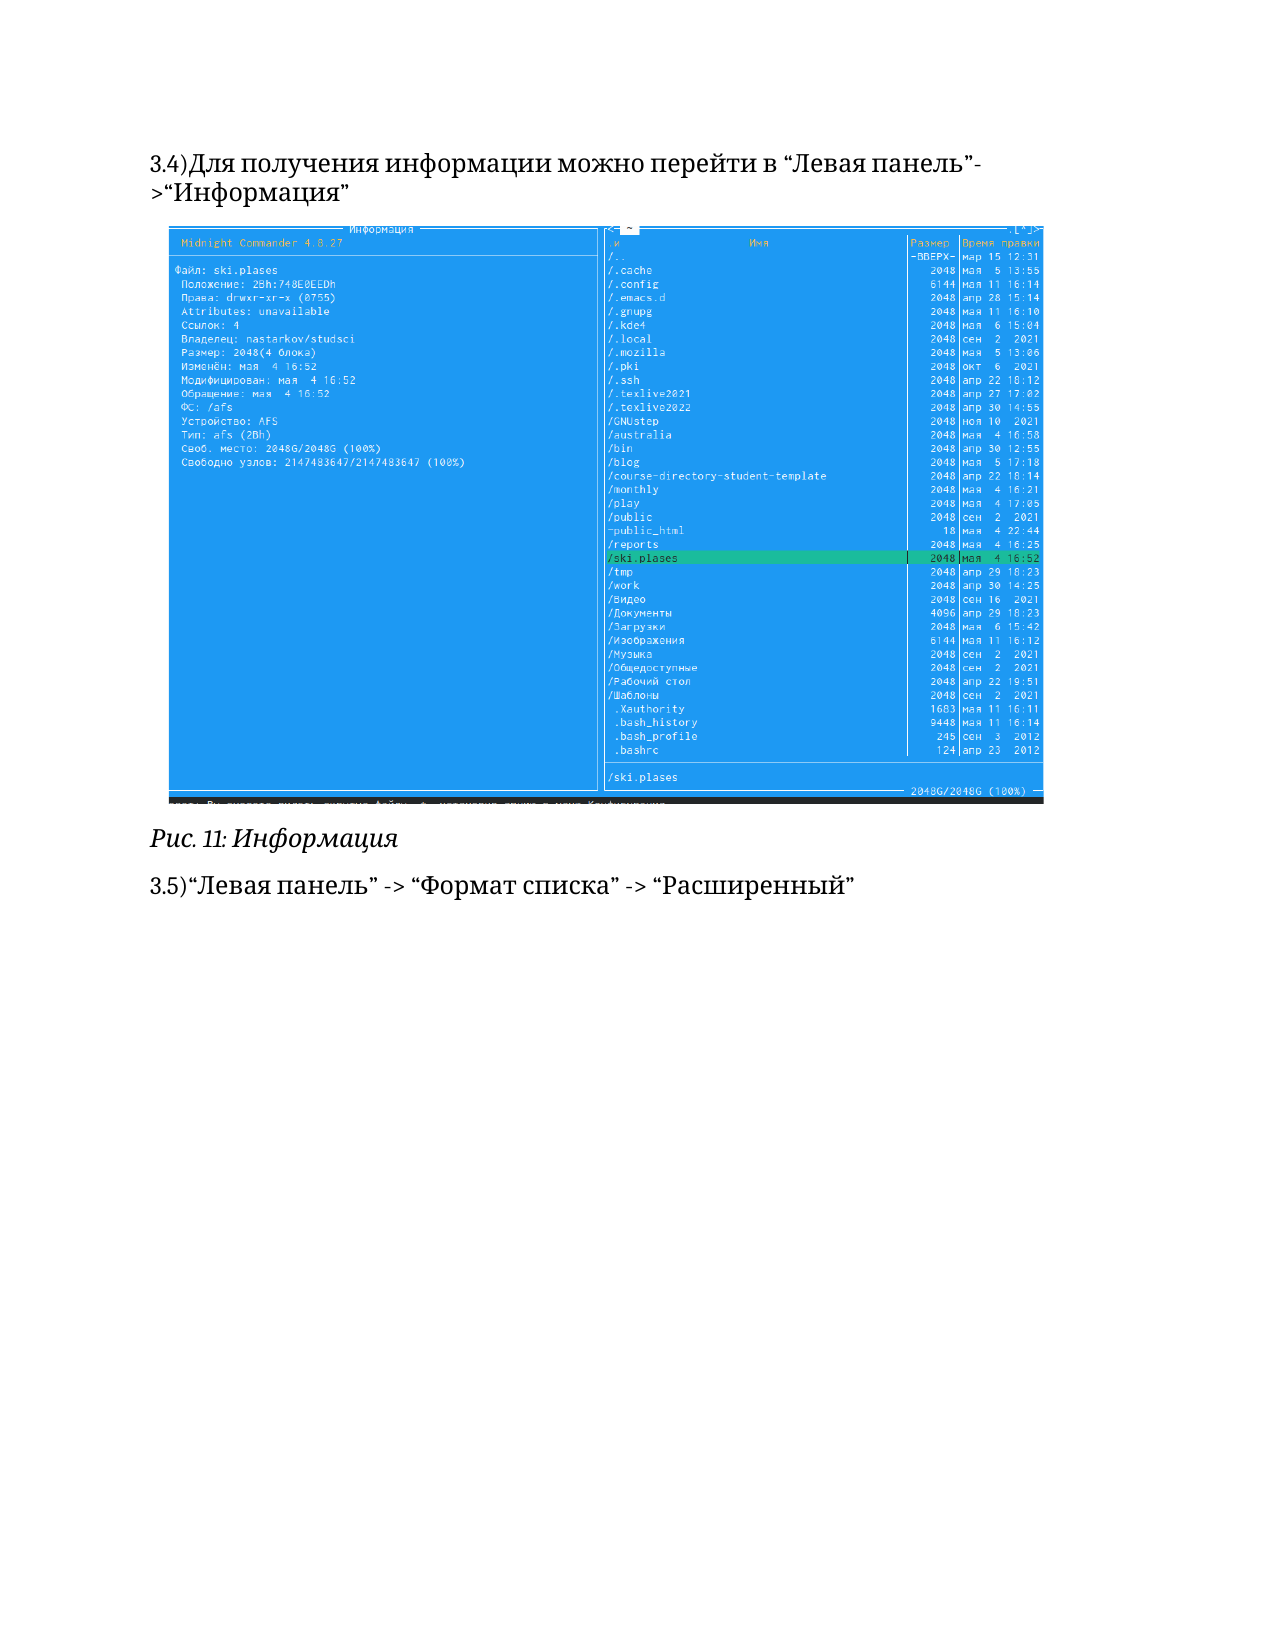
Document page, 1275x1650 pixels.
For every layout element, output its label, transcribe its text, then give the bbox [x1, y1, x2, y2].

text 3.5)“Левая панель” -> “Формат списка” -> “Расширенный” [150, 872, 1125, 901]
text 3.4)Для получения информации можно перейти в “Левая панель”->“Информация” [150, 150, 1125, 207]
text Рис. 11: Информация [150, 825, 1125, 853]
picture [168, 226, 1044, 804]
